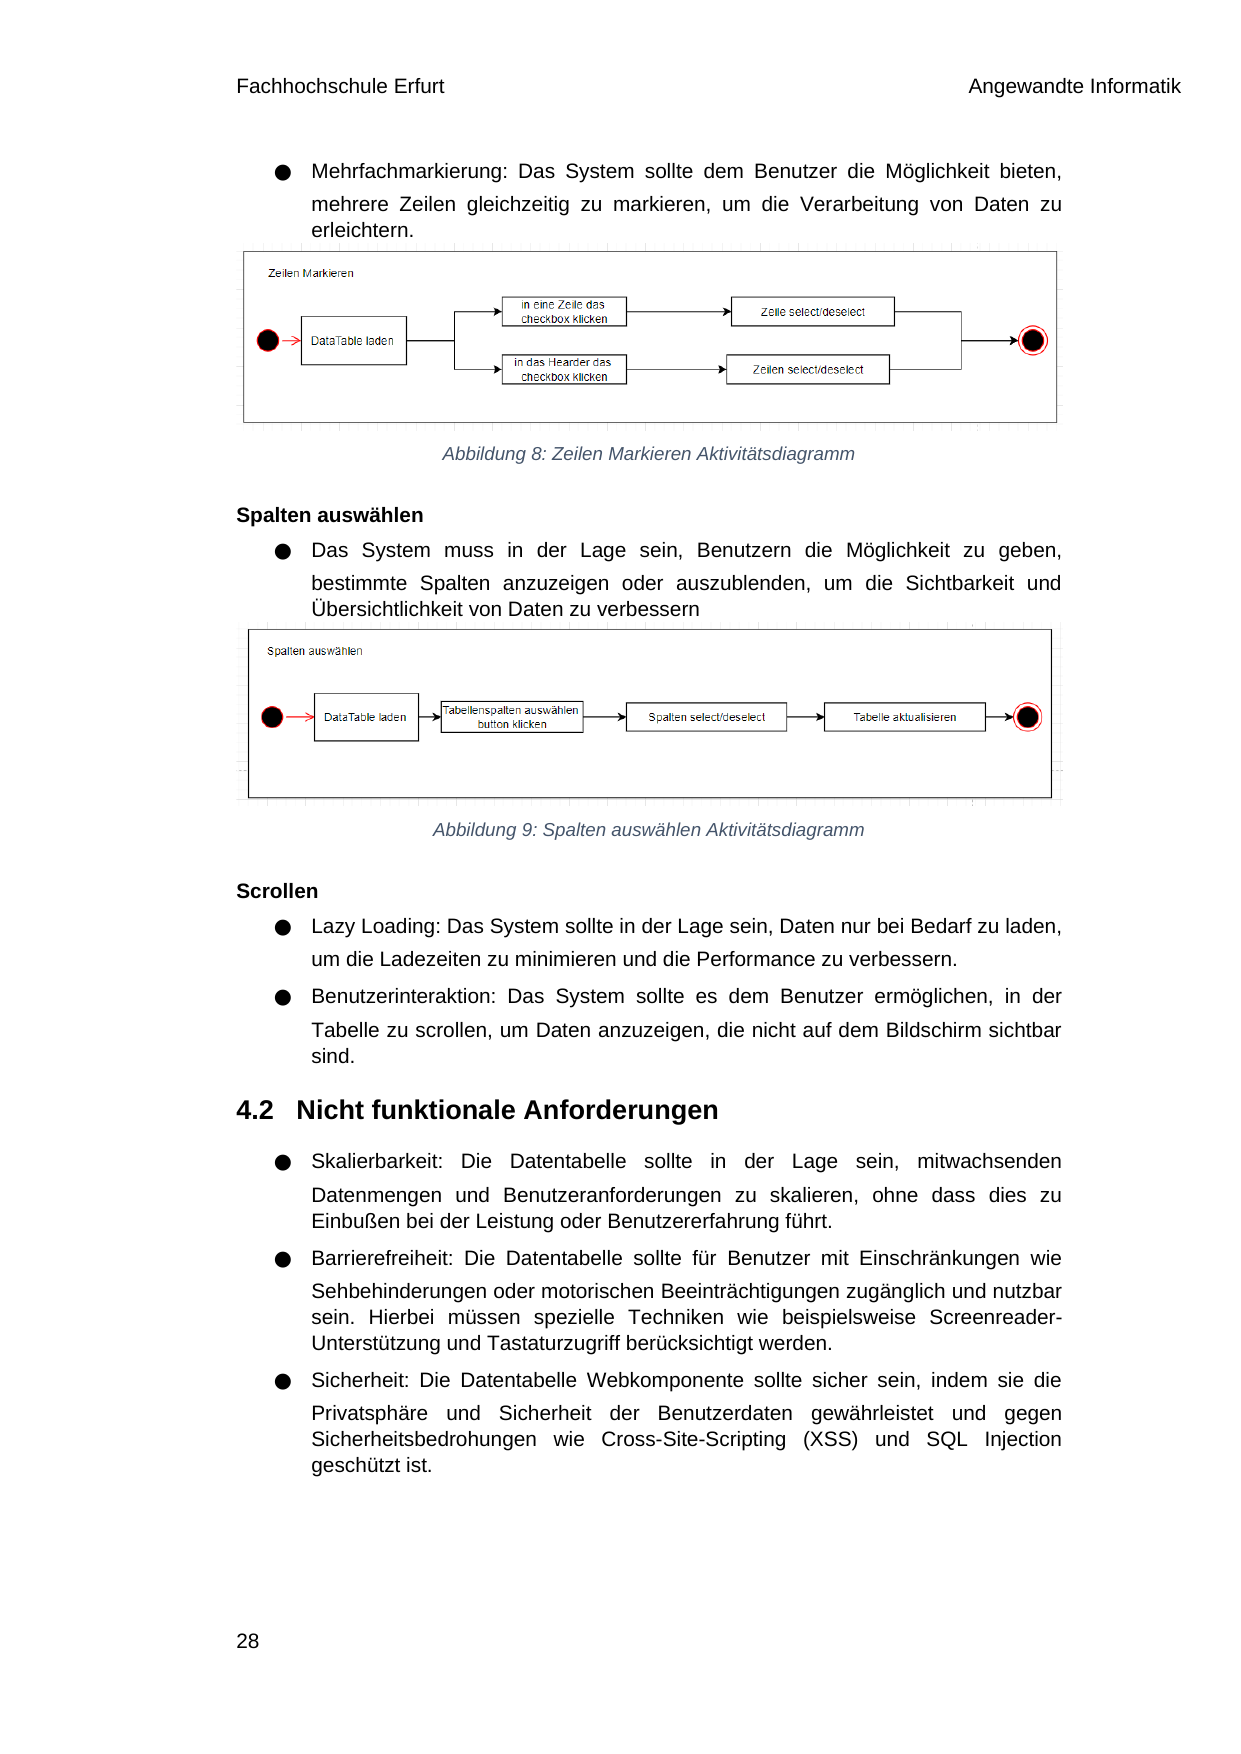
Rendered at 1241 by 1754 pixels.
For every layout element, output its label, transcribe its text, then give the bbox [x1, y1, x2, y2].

list Barrierefreiheit: Die Datentabelle sollte für Benutzer mit Einschränkungen wie Sehbehinderungen oder motorischen Beeinträchtigungen zugänglich und nutzbar sein. Hierbei müssen spezielle Techniken wie beispielsweise Screenreader-Unterstützung und Tastaturzugriff berücksichtigt werden. [274, 1234, 1063, 1354]
picture [236, 243, 1063, 431]
text Scrollen [236, 878, 1063, 903]
picture [236, 622, 1063, 806]
list Sicherheit: Die Datentabelle Webkomponente sollte sicher sein, indem sie die Privatsphäre und Sicherheit der Benutzerdaten gewährleistet und gegen Sicherheitsbedrohungen wie Cross-Site-Scripting (XSS) und SQL Injection geschützt ist. [274, 1356, 1063, 1477]
list Das System muss in der Lage sein, Benutzern die Möglichkeit zu geben, bestimmte Spalten anzuzeigen oder auszublenden, um die Sichtbarkeit und Übersichtlichkeit von Daten zu verbessern [274, 527, 1063, 621]
list Skalierbarkeit: Die Datentabelle sollte in der Lage sein, mitwachsenden Datenmengen und Benutzeranforderungen zu skalieren, ohne dass dies zu Einbußen bei der Leistung oder Benutzererfahrung führt. [274, 1138, 1063, 1232]
subtitle Nicht funktionale Anforderungen [236, 1094, 1063, 1126]
list Benutzerinteraktion: Das System sollte es dem Benutzer ermöglichen, in der Tabelle zu scrollen, um Daten anzuzeigen, die nicht auf dem Bildschirm sichtbar sind. [274, 973, 1063, 1067]
text Spalten auswählen [236, 502, 1063, 527]
list Lazy Loading: Das System sollte in der Lage sein, Daten nur bei Bedarf zu laden, um die Ladezeiten zu minimieren und die Performance zu verbessern. [274, 903, 1063, 971]
list Mehrfachmarkierung: Das System sollte dem Benutzer die Möglichkeit bieten, mehrere Zeilen gleichzeitig zu markieren, um die Verarbeitung von Daten zu erleichtern. [274, 148, 1063, 242]
text Abbildung 8: Zeilen Markieren Aktivitätsdiagramm [236, 443, 1063, 464]
text Abbildung 9: Spalten auswählen Aktivitätsdiagramm [236, 818, 1063, 840]
